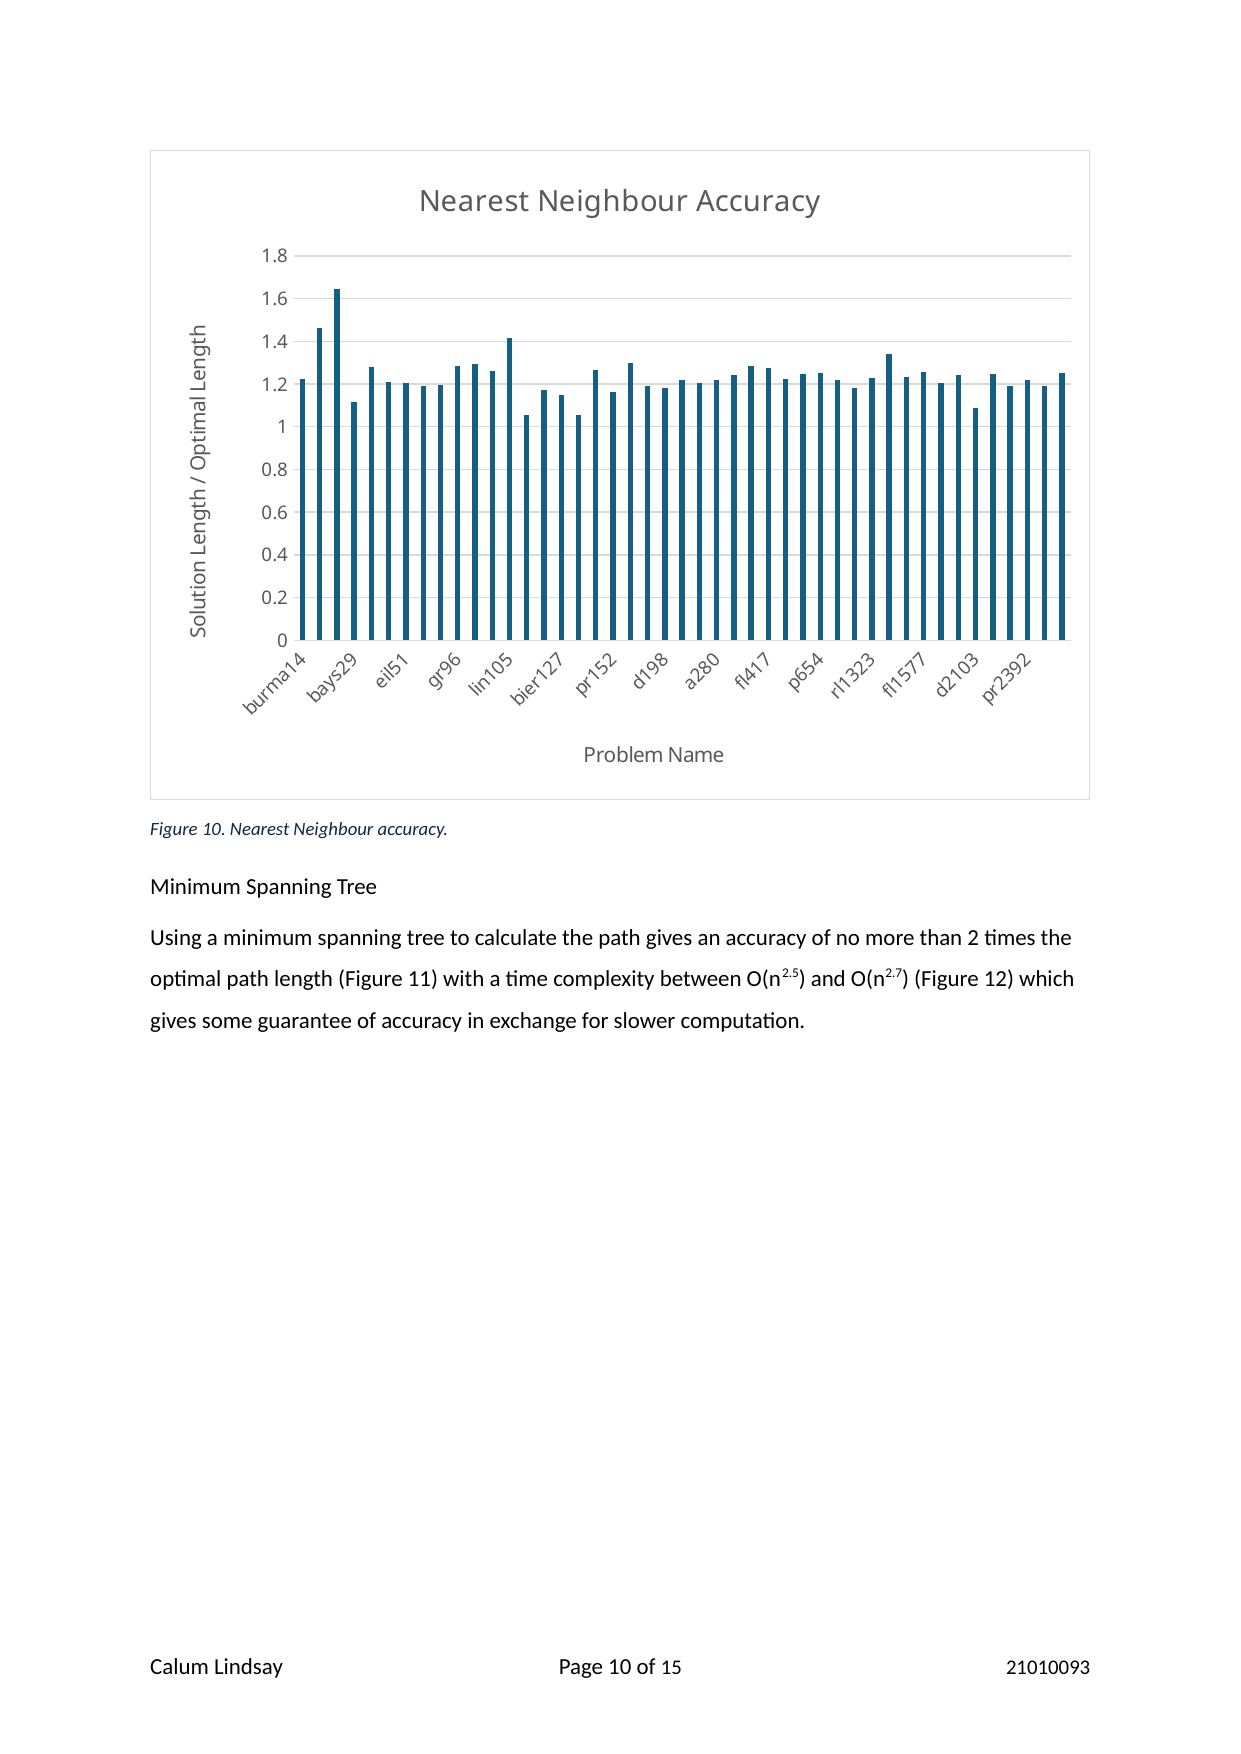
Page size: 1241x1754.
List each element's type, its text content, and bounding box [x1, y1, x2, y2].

subtitle Minimum Spanning Tree [150, 872, 1090, 900]
text Figure 10. Nearest Neighbour accuracy. [150, 817, 1090, 840]
text Using a minimum spanning tree to calculate the path gives an accuracy of no more than 2 times the optimal path length (Figure 11) with a time complexity between O(n2.5) and O(n2.7) (Figure 12) which gives some guarantee of accuracy in exchange for slower computation. [150, 923, 1090, 1034]
